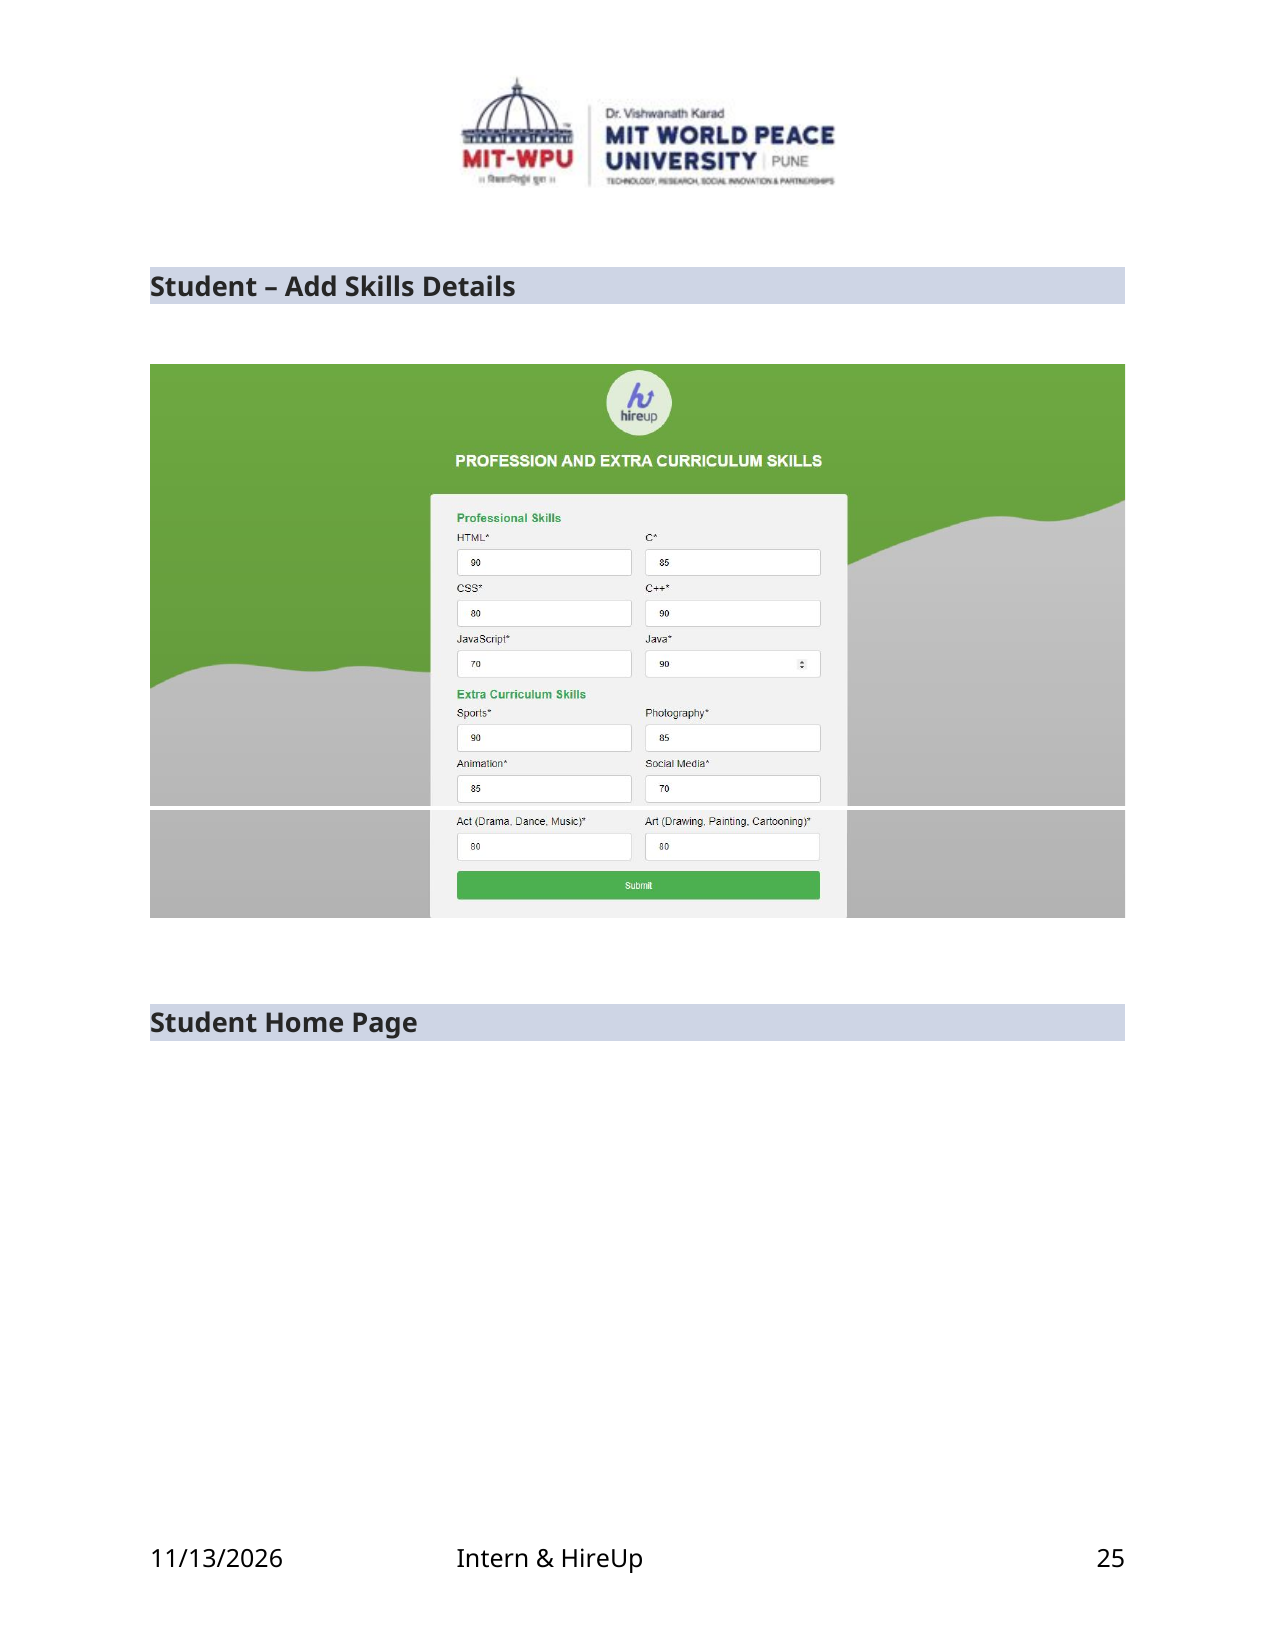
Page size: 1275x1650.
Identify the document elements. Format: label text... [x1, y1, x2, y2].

picture [385, 75, 890, 213]
picture [150, 364, 1125, 806]
subtitle Student Home Page [150, 1004, 1125, 1041]
picture [150, 810, 1125, 918]
subtitle Student – Add Skills Details [150, 267, 1125, 304]
